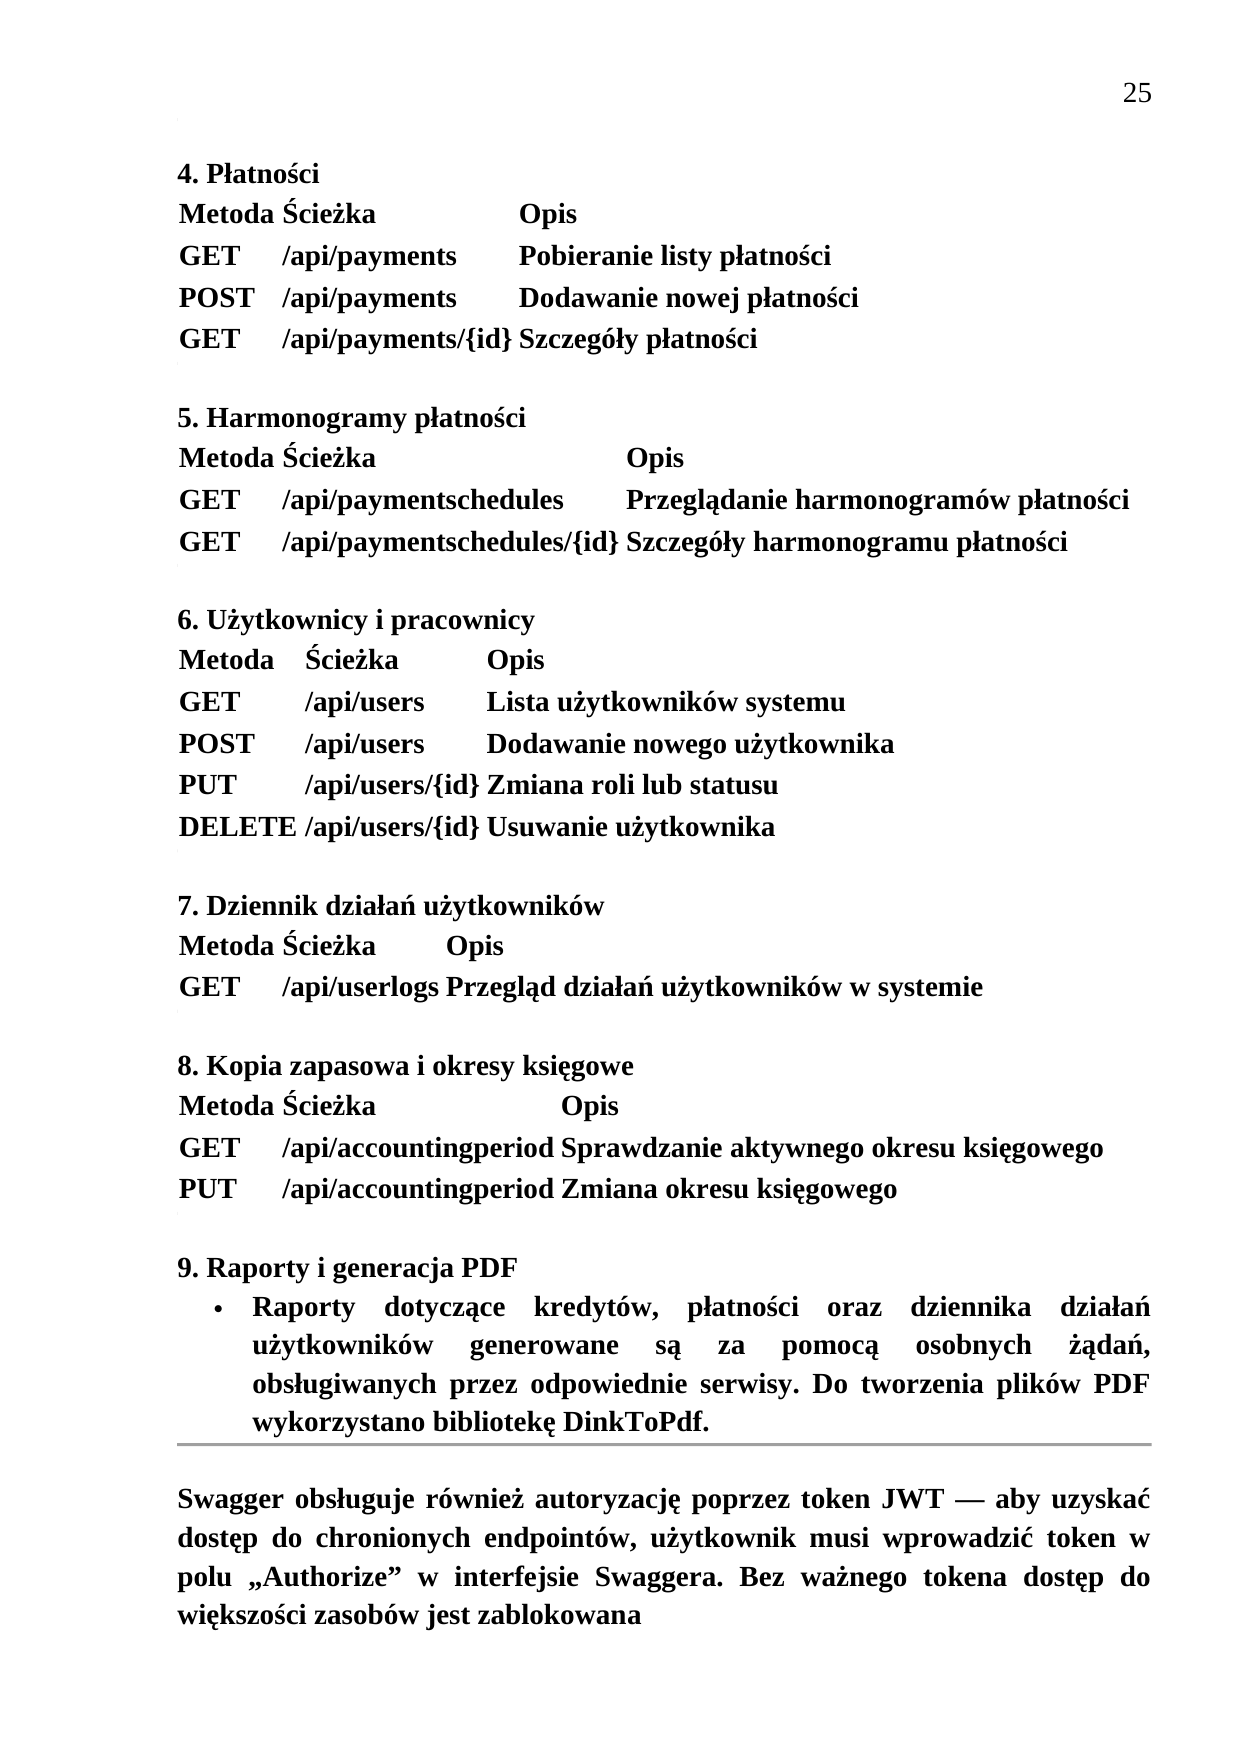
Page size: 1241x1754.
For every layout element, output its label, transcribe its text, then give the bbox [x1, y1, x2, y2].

table_cell GET [177, 1129, 280, 1170]
table_cell /api/users/{id} [303, 808, 485, 849]
table_header Ścieżka [281, 439, 624, 481]
table_cell Dodawanie nowego użytkownika [485, 724, 901, 766]
subtitle 6. Użytkownicy i pracownicy [177, 602, 1152, 636]
subtitle Swagger obsługuje również autoryzację poprzez token JWT — aby uzyskać dostęp do chronionych endpointów, użytkownik musi wprowadzić token w polu „Authorize” w interfejsie Swaggera. Bez ważnego tokena dostęp do większości zasobów jest zablokowana [177, 1482, 1152, 1631]
table_header Ścieżka [281, 195, 517, 237]
table_cell GET [177, 522, 281, 564]
subtitle 9. Raporty i generacja PDF [177, 1250, 1152, 1284]
table_header Ścieżka [281, 926, 444, 968]
table_header Metoda [177, 1087, 280, 1128]
table_cell /api/users [303, 683, 485, 724]
table_header Opis [559, 1087, 1111, 1128]
table_cell /api/payments [281, 279, 517, 320]
table_header Metoda [177, 926, 281, 968]
subtitle Raporty dotyczące kredytów, płatności oraz dziennika działań użytkowników generowane są za pomocą osobnych żądań, obsługiwanych przez odpowiednie serwisy. Do tworzenia plików PDF wykorzystano bibliotekę DinkToPdf. [214, 1289, 1152, 1438]
table_cell /api/accountingperiod [280, 1129, 559, 1170]
table_cell /api/users [303, 724, 485, 766]
table_header Opis [444, 926, 990, 968]
subtitle 8. Kopia zapasowa i okresy księgowe [177, 1048, 1152, 1082]
table_cell Zmiana okresu księgowego [559, 1170, 1111, 1212]
table_cell POST [177, 279, 281, 320]
table_cell Pobieranie listy płatności [517, 237, 865, 278]
subtitle 5. Harmonogramy płatności [177, 400, 1152, 434]
table_cell /api/payments [281, 237, 517, 278]
table_cell GET [177, 683, 303, 724]
table_header Metoda [177, 641, 303, 683]
table_cell Sprawdzanie aktywnego okresu księgowego [559, 1129, 1111, 1170]
table_cell Zmiana roli lub statusu [485, 766, 901, 808]
table_cell GET [177, 968, 281, 1010]
table_cell PUT [177, 766, 303, 808]
table_cell Lista użytkowników systemu [485, 683, 901, 724]
table_cell /api/userlogs [281, 968, 444, 1010]
table_cell GET [177, 481, 281, 522]
table_cell Przeglądanie harmonogramów płatności [624, 481, 1136, 522]
table_cell /api/payments/{id} [281, 320, 517, 362]
table_cell Szczegóły harmonogramu płatności [624, 522, 1136, 564]
table_cell Przegląd działań użytkowników w systemie [444, 968, 990, 1010]
table_header Opis [485, 641, 901, 683]
subtitle 7. Dziennik działań użytkowników [177, 888, 1152, 921]
table_header Metoda [177, 195, 281, 237]
table_header Opis [517, 195, 865, 237]
table_cell POST [177, 724, 303, 766]
table_header Opis [624, 439, 1136, 481]
table_header Ścieżka [280, 1087, 559, 1128]
table_header Ścieżka [303, 641, 485, 683]
table_cell /api/users/{id} [303, 766, 485, 808]
table_cell /api/paymentschedules [281, 481, 624, 522]
table_cell Usuwanie użytkownika [485, 808, 901, 849]
table_cell /api/accountingperiod [280, 1170, 559, 1212]
table_cell DELETE [177, 808, 303, 849]
table_cell GET [177, 237, 281, 278]
table_cell Szczegóły płatności [517, 320, 865, 362]
table_cell Dodawanie nowej płatności [517, 279, 865, 320]
table_cell PUT [177, 1170, 280, 1212]
table_header Metoda [177, 439, 281, 481]
table_cell GET [177, 320, 281, 362]
subtitle 4. Płatności [177, 157, 1152, 190]
table_cell /api/paymentschedules/{id} [281, 522, 624, 564]
